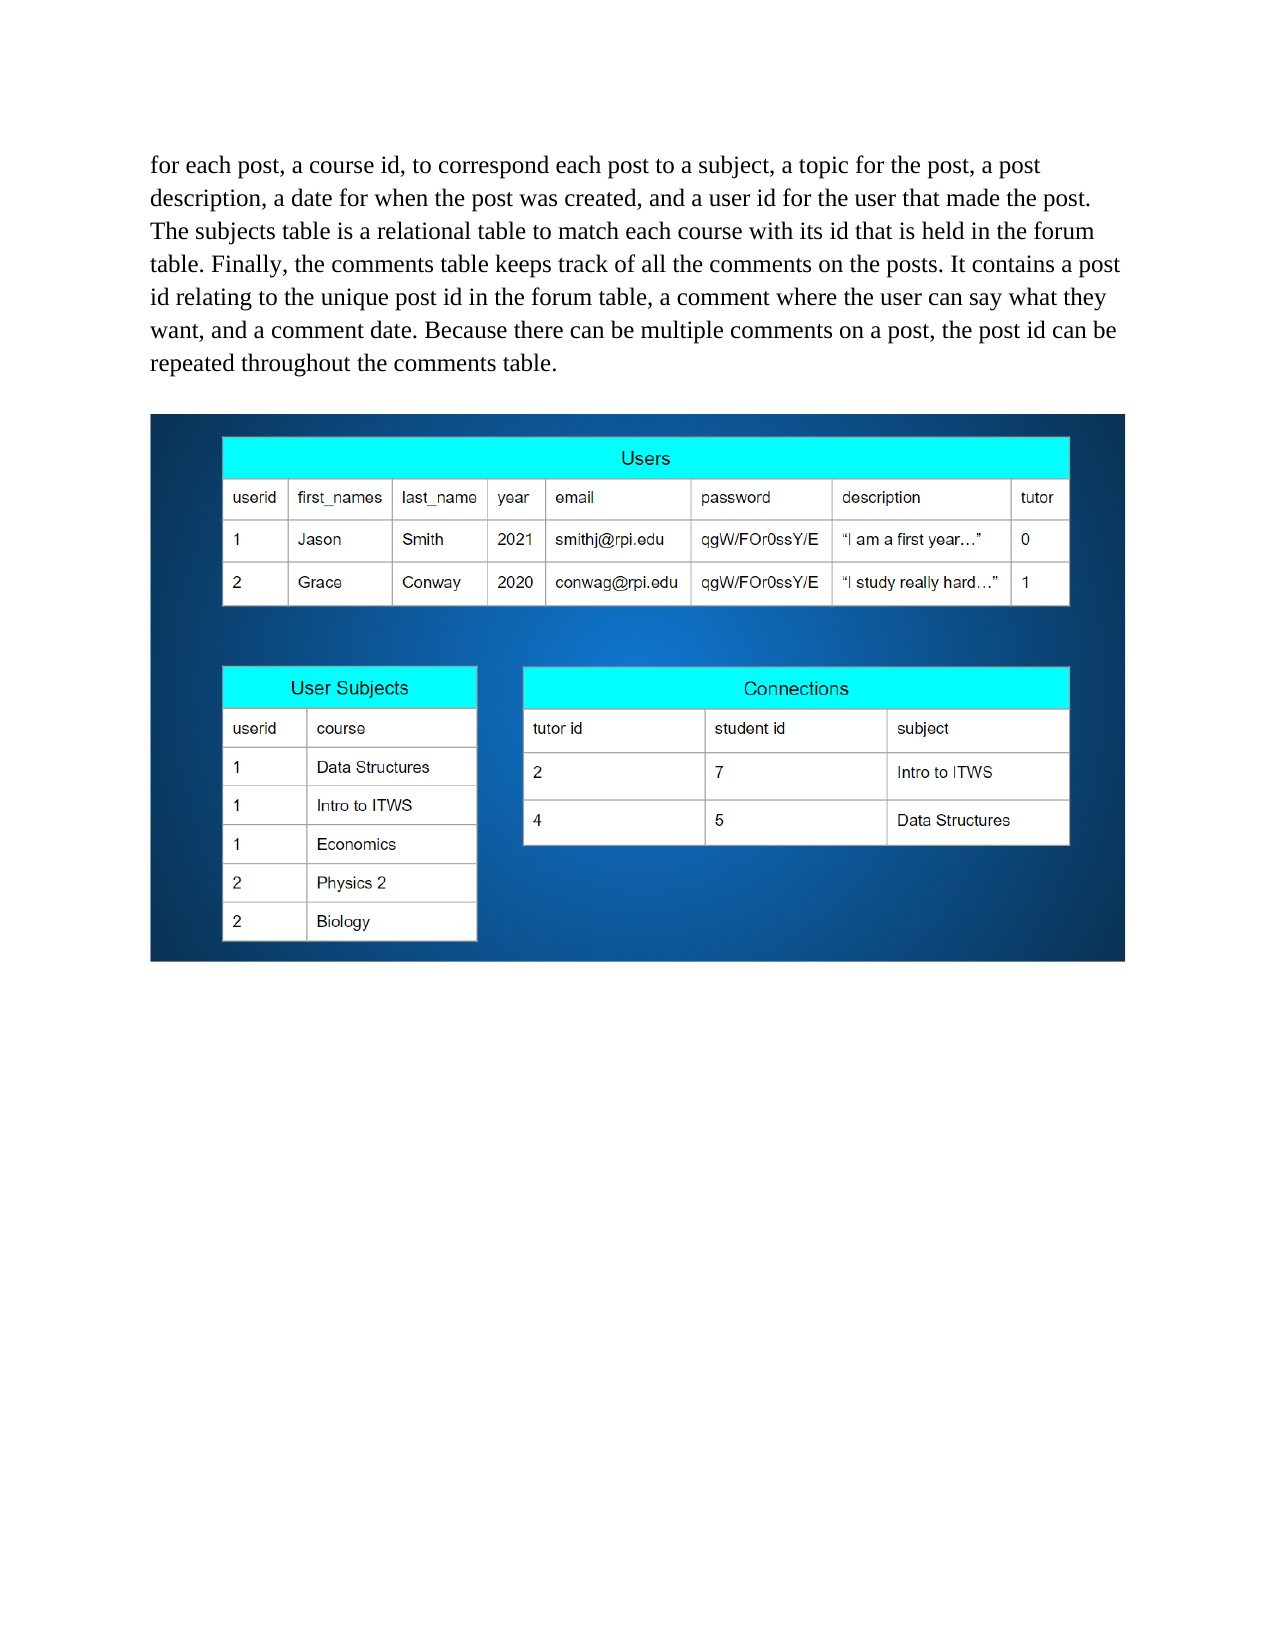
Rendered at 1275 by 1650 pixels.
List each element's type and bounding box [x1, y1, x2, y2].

text [150, 150, 1125, 377]
picture [150, 414, 1125, 962]
